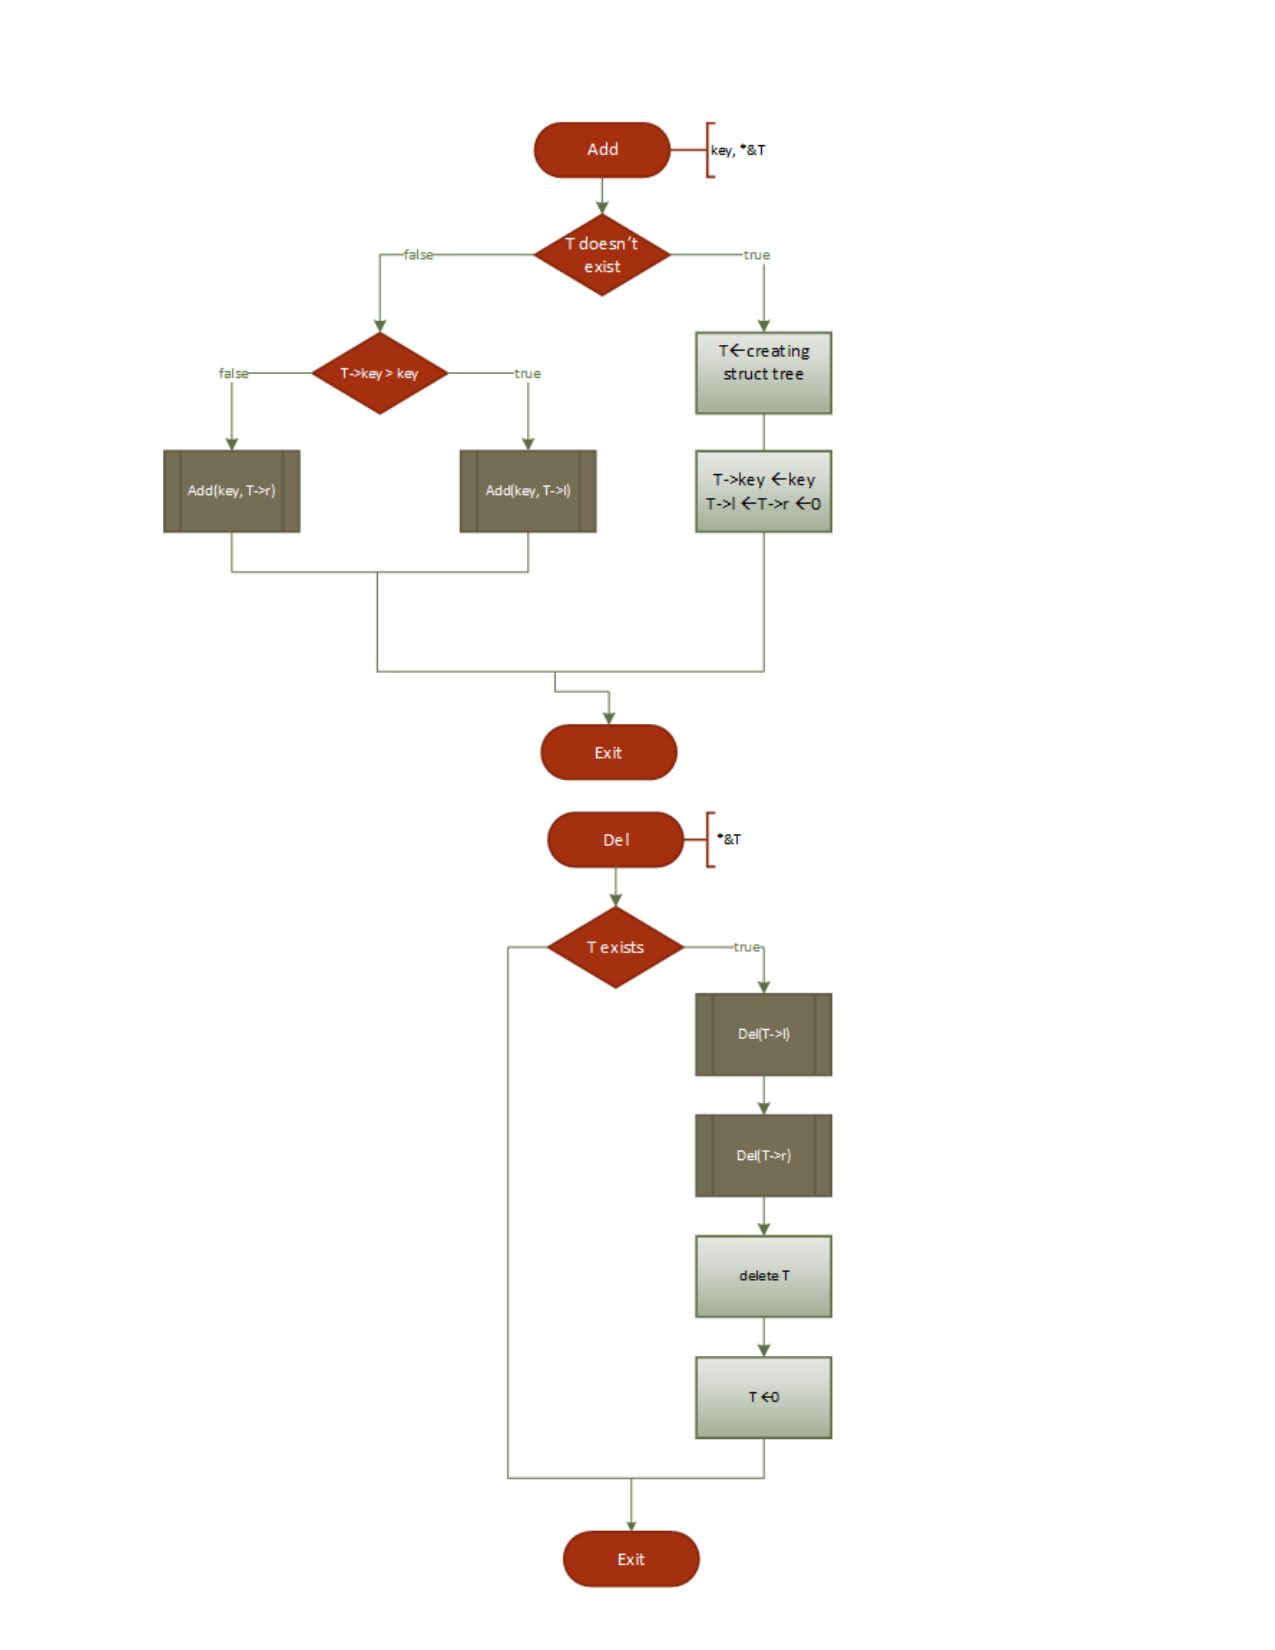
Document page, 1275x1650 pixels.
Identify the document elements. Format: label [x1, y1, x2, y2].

picture [162, 118, 833, 1591]
